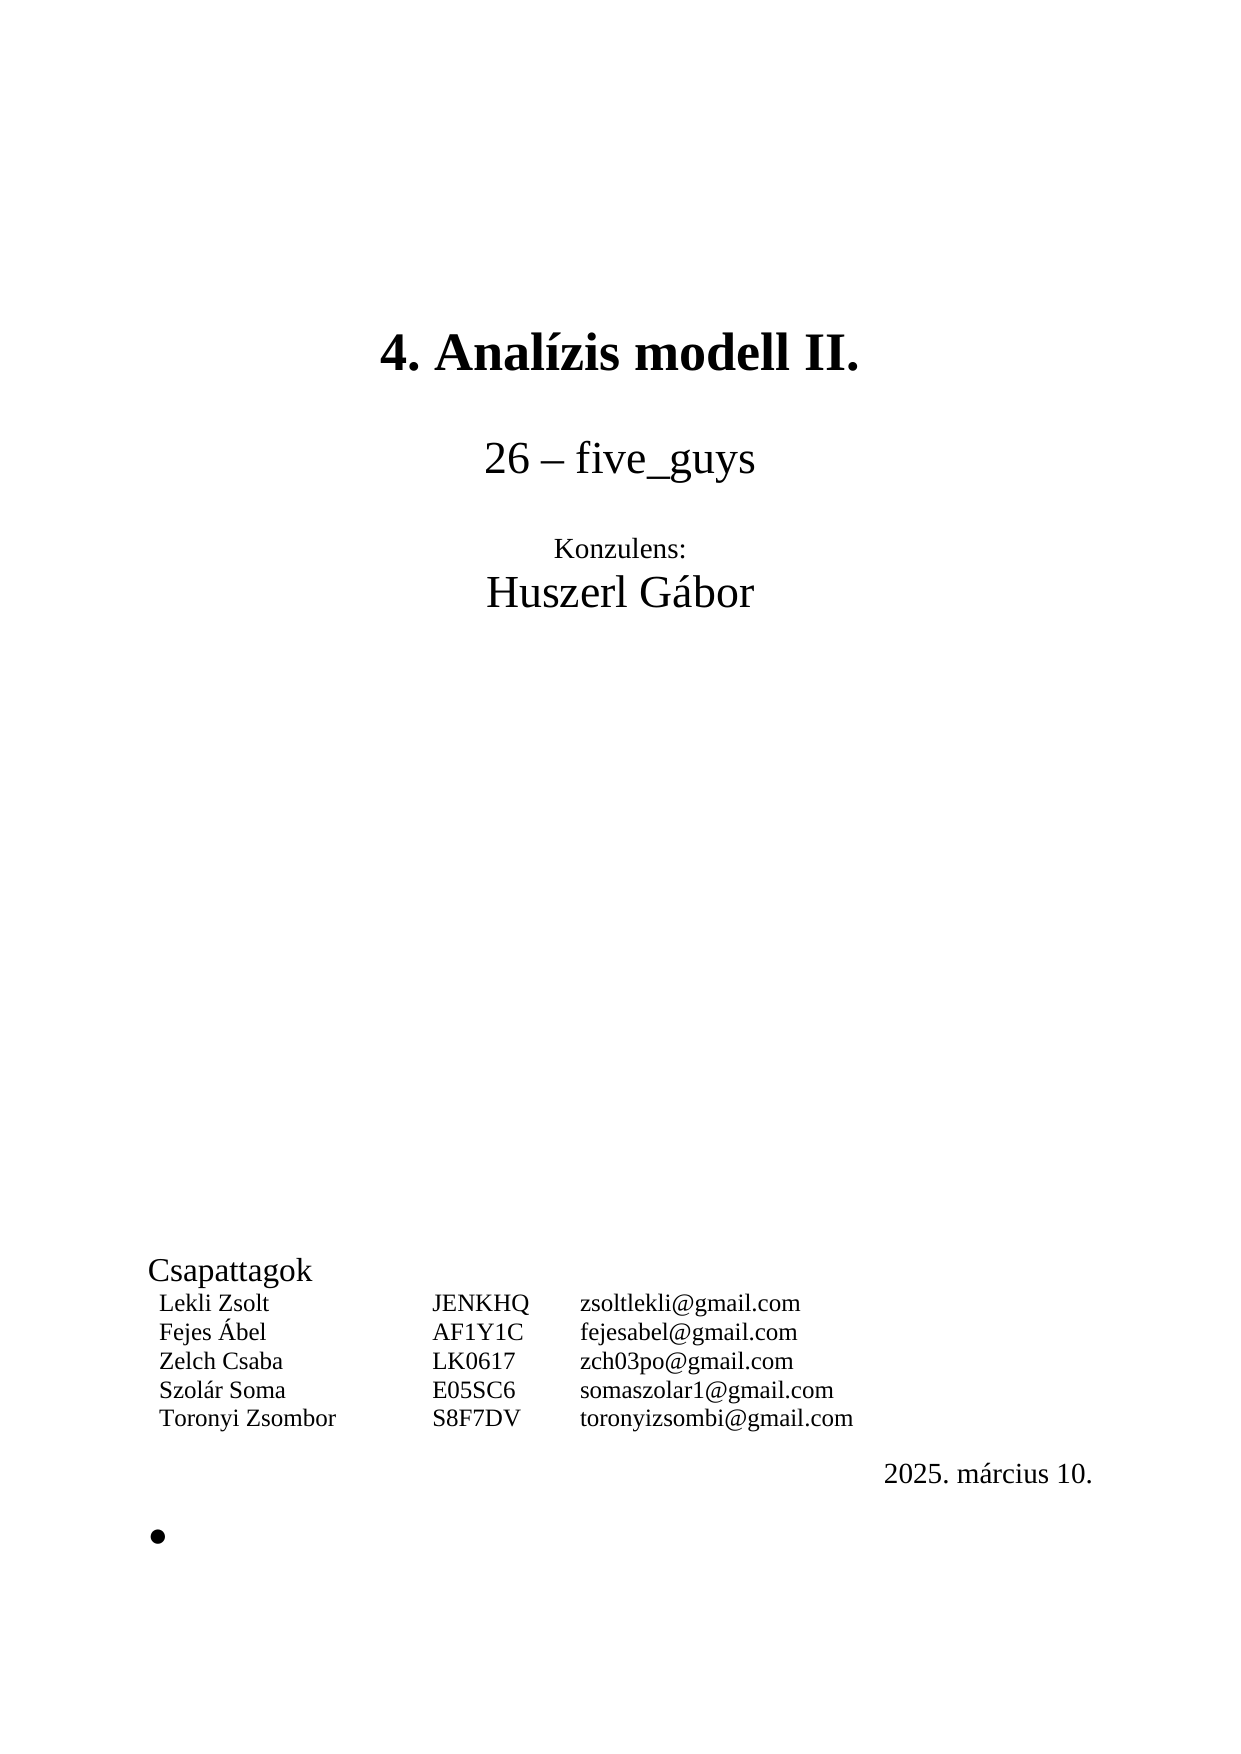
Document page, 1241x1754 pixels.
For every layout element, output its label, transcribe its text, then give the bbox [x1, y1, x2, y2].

text 2025. március 10. [148, 1456, 1093, 1490]
table_cell toronyizsombi@gmail.com [569, 1404, 1011, 1432]
table_cell E05SC6 [421, 1375, 568, 1403]
text Huszerl Gábor [148, 565, 1093, 618]
text 26 – five_guys [148, 431, 1093, 483]
table_cell LK0617 [421, 1346, 568, 1375]
table_cell Zelch Csaba [148, 1346, 421, 1375]
table_cell Toronyi Zsombor [148, 1404, 421, 1432]
table_cell somaszolar1@gmail.com [569, 1375, 1011, 1403]
text Csapattagok [148, 1250, 1093, 1288]
text 4. Analízis modell II. [148, 320, 1093, 382]
table_cell fejesabel@gmail.com [569, 1317, 1011, 1346]
table_cell AF1Y1C [421, 1317, 568, 1346]
table_header JENKHQ [421, 1289, 568, 1317]
table_cell S8F7DV [421, 1404, 568, 1432]
table_cell Szolár Soma [148, 1375, 421, 1403]
table_cell Fejes Ábel [148, 1317, 421, 1346]
text Konzulens: [148, 531, 1093, 565]
table_header zsoltlekli@gmail.com [569, 1289, 1011, 1317]
table_cell zch03po@gmail.com [569, 1346, 1011, 1375]
table_header Lekli Zsolt [148, 1289, 421, 1317]
